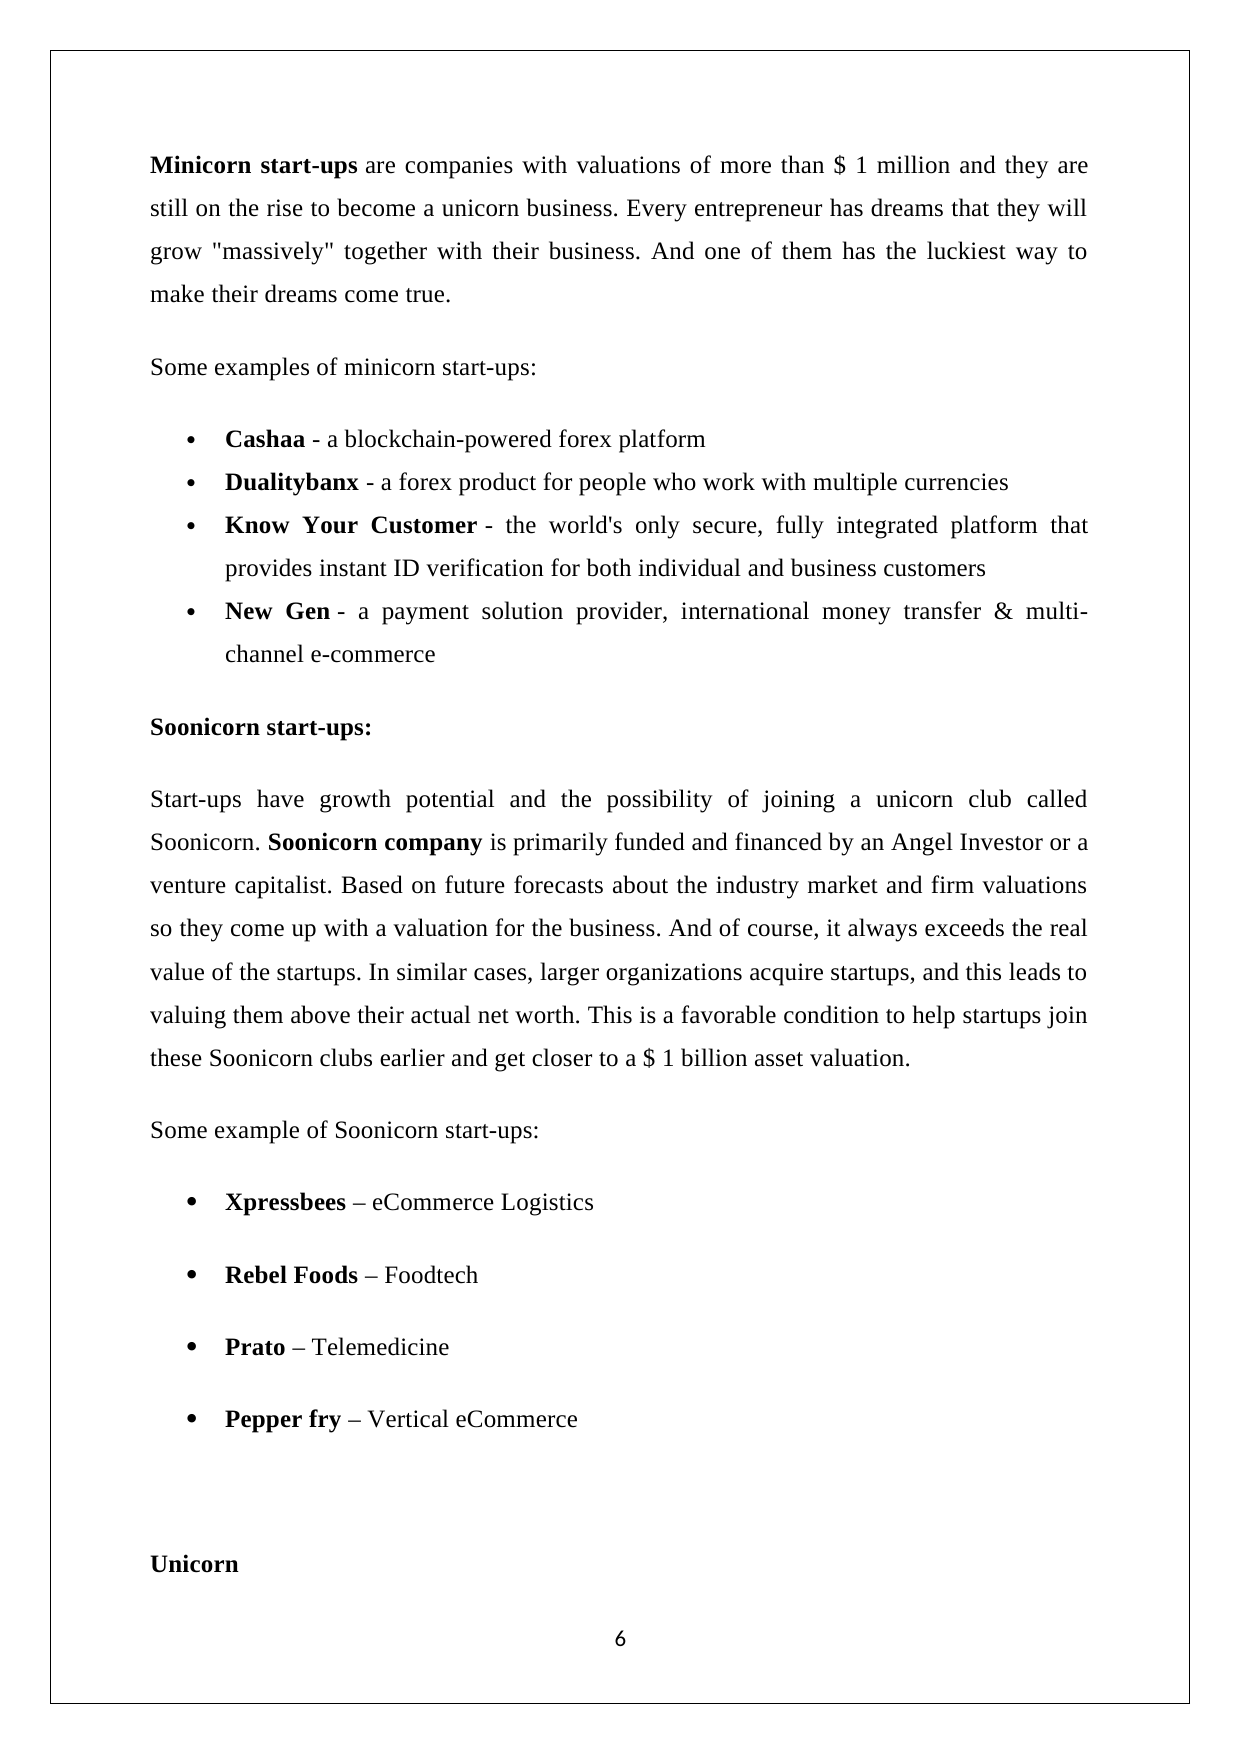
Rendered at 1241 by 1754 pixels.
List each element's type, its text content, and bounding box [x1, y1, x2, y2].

list Rebel Foods – Foodtech [187, 1260, 1090, 1288]
text Minicorn start-ups are companies with valuations of more than $ 1 million and they are still on the rise to become a unicorn business. Every entrepreneur has dreams that they will grow "massively" together with their business. And one of them has the luckiest way to make their dreams come true. [150, 150, 1090, 308]
list Cashaa - a blockchain-powered forex platform [187, 424, 1090, 453]
text Start-ups have growth potential and the possibility of joining a unicorn club called Soonicorn. Soonicorn company is primarily funded and financed by an Angel Investor or a venture capitalist. Based on future forecasts about the industry market and firm valuations so they come up with a valuation for the business. And of course, it always exceeds the real value of the startups. In similar cases, larger organizations acquire startups, and this leads to valuing them above their actual net worth. This is a favorable condition to help startups join these Soonicorn clubs earlier and get closer to a $ 1 billion asset valuation. [150, 784, 1090, 1072]
text Some example of Soonicorn start-ups: [150, 1115, 1090, 1144]
list Prato – Telemedicine [187, 1332, 1090, 1361]
list Xpressbees – eCommerce Logistics [187, 1187, 1090, 1216]
text Unicorn [150, 1549, 1090, 1578]
list Know Your Customer - the world's only secure, fully integrated platform that provides instant ID verification for both individual and business customers [187, 510, 1090, 582]
list Dualitybanx - a forex product for people who work with multiple currencies [187, 467, 1090, 496]
list Pepper fry – Vertical eCommerce [187, 1404, 1090, 1433]
text Some examples of minicorn start-ups: [150, 352, 1090, 380]
text Soonicorn start-ups: [150, 712, 1090, 741]
list New Gen - a payment solution provider, international money transfer & multi-channel e-commerce [187, 596, 1090, 668]
